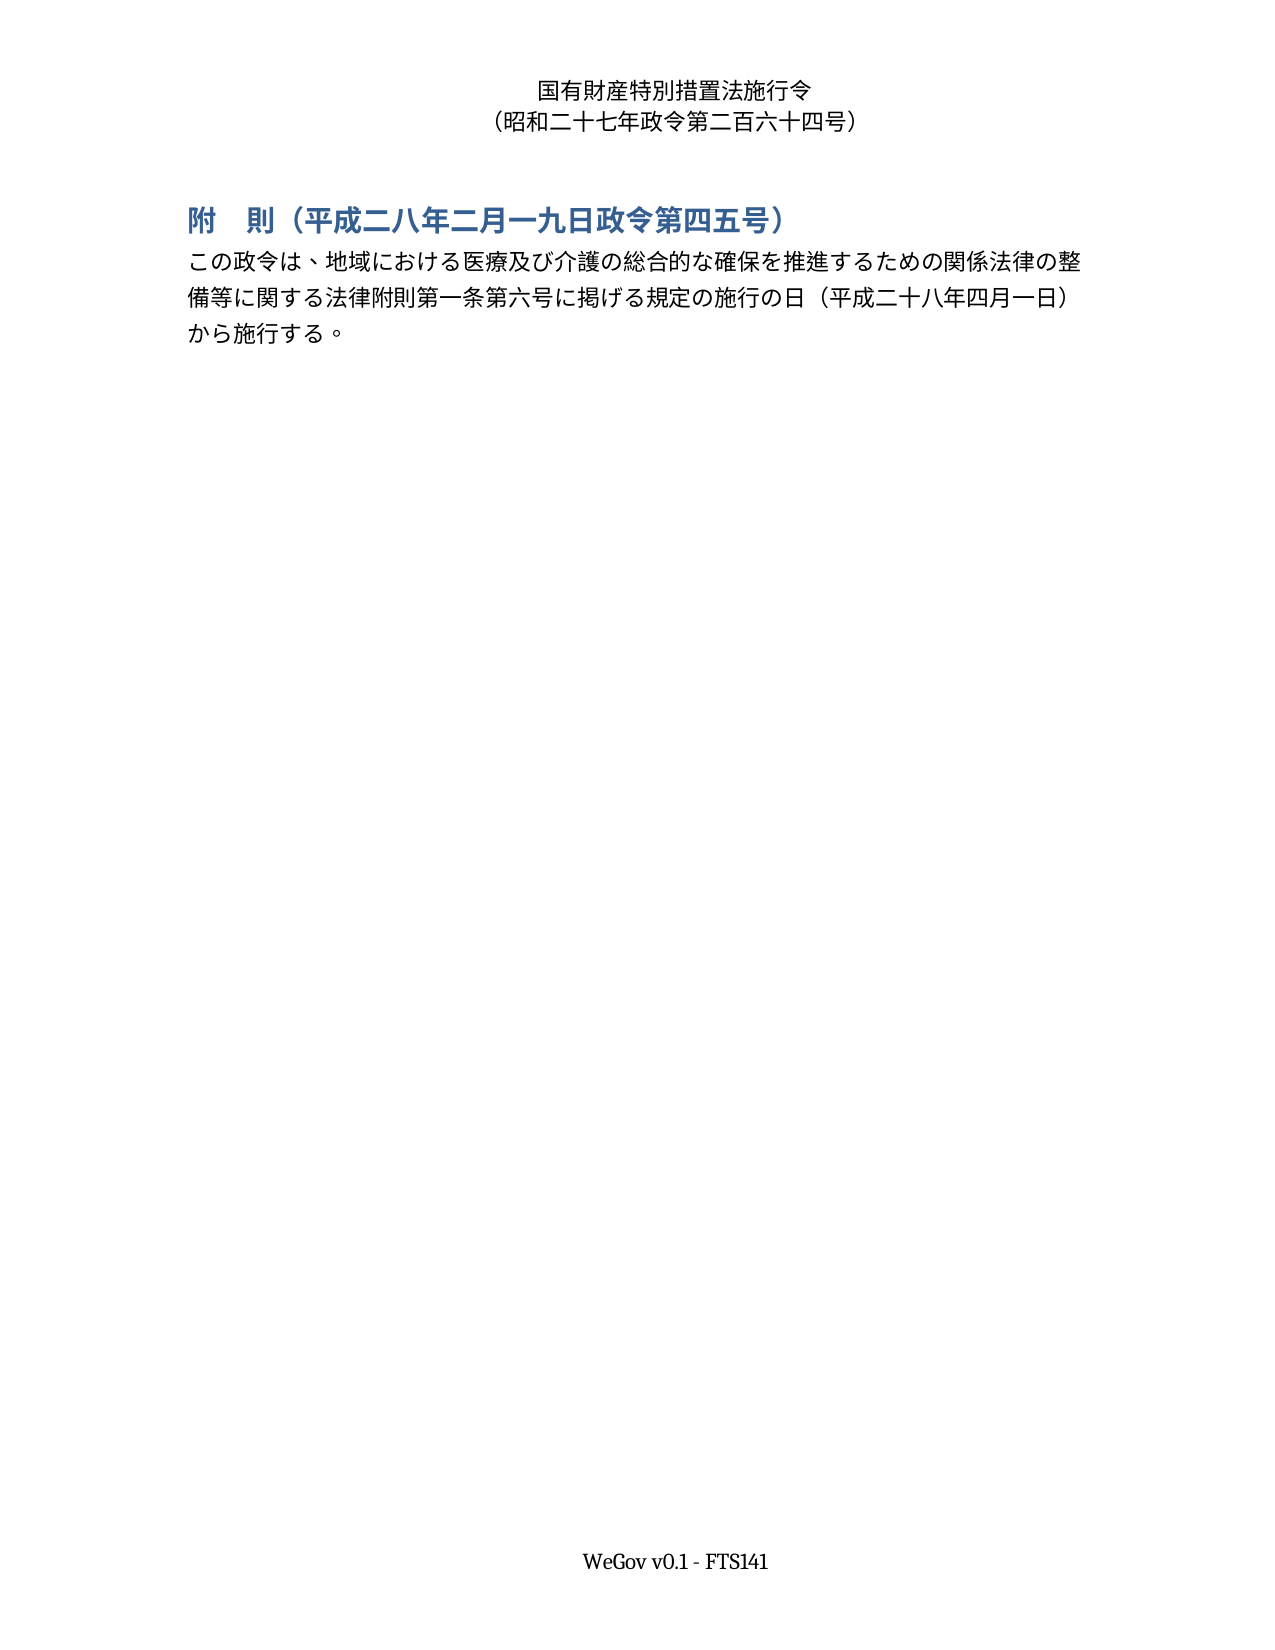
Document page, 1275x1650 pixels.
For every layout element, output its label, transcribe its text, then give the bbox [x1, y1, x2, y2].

subtitle 附 則（平成二八年二月一九日政令第四五号） [187, 200, 1087, 240]
text この政令は、地域における医療及び介護の総合的な確保を推進するための関係法律の整備等に関する法律附則第一条第六号に掲げる規定の施行の日（平成二十八年四月一日）から施行する。 [187, 246, 1087, 349]
